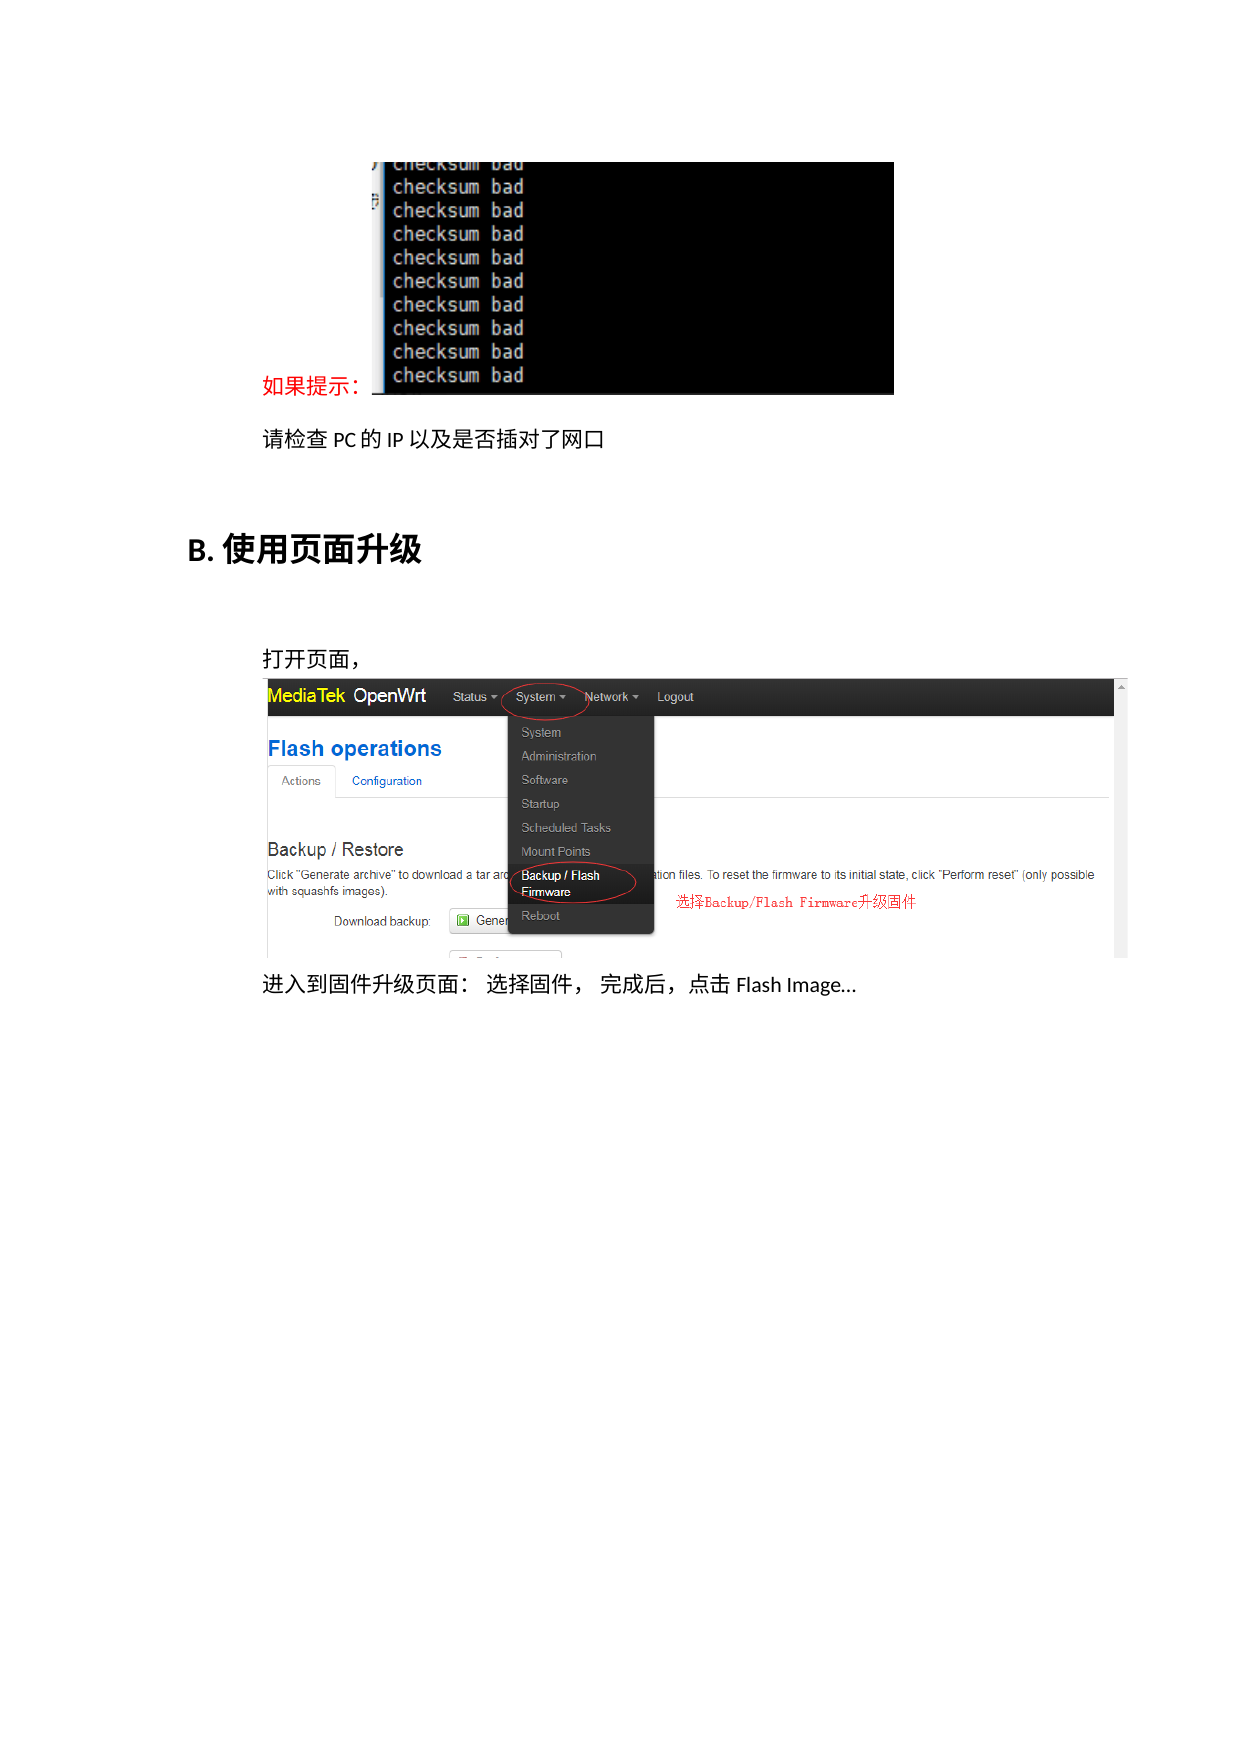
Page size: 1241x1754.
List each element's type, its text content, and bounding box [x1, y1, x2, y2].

list 请检查 PC的IP 以及是否插对了网口 [262, 422, 1053, 454]
picture [262, 673, 1128, 958]
list 打开页面， [262, 641, 1053, 673]
subtitle 使用页面升级 [187, 514, 1053, 579]
list 进入到固件升级页面： 选择固件， 完成后，点击Flash Image… [262, 966, 1053, 999]
picture [371, 162, 894, 395]
